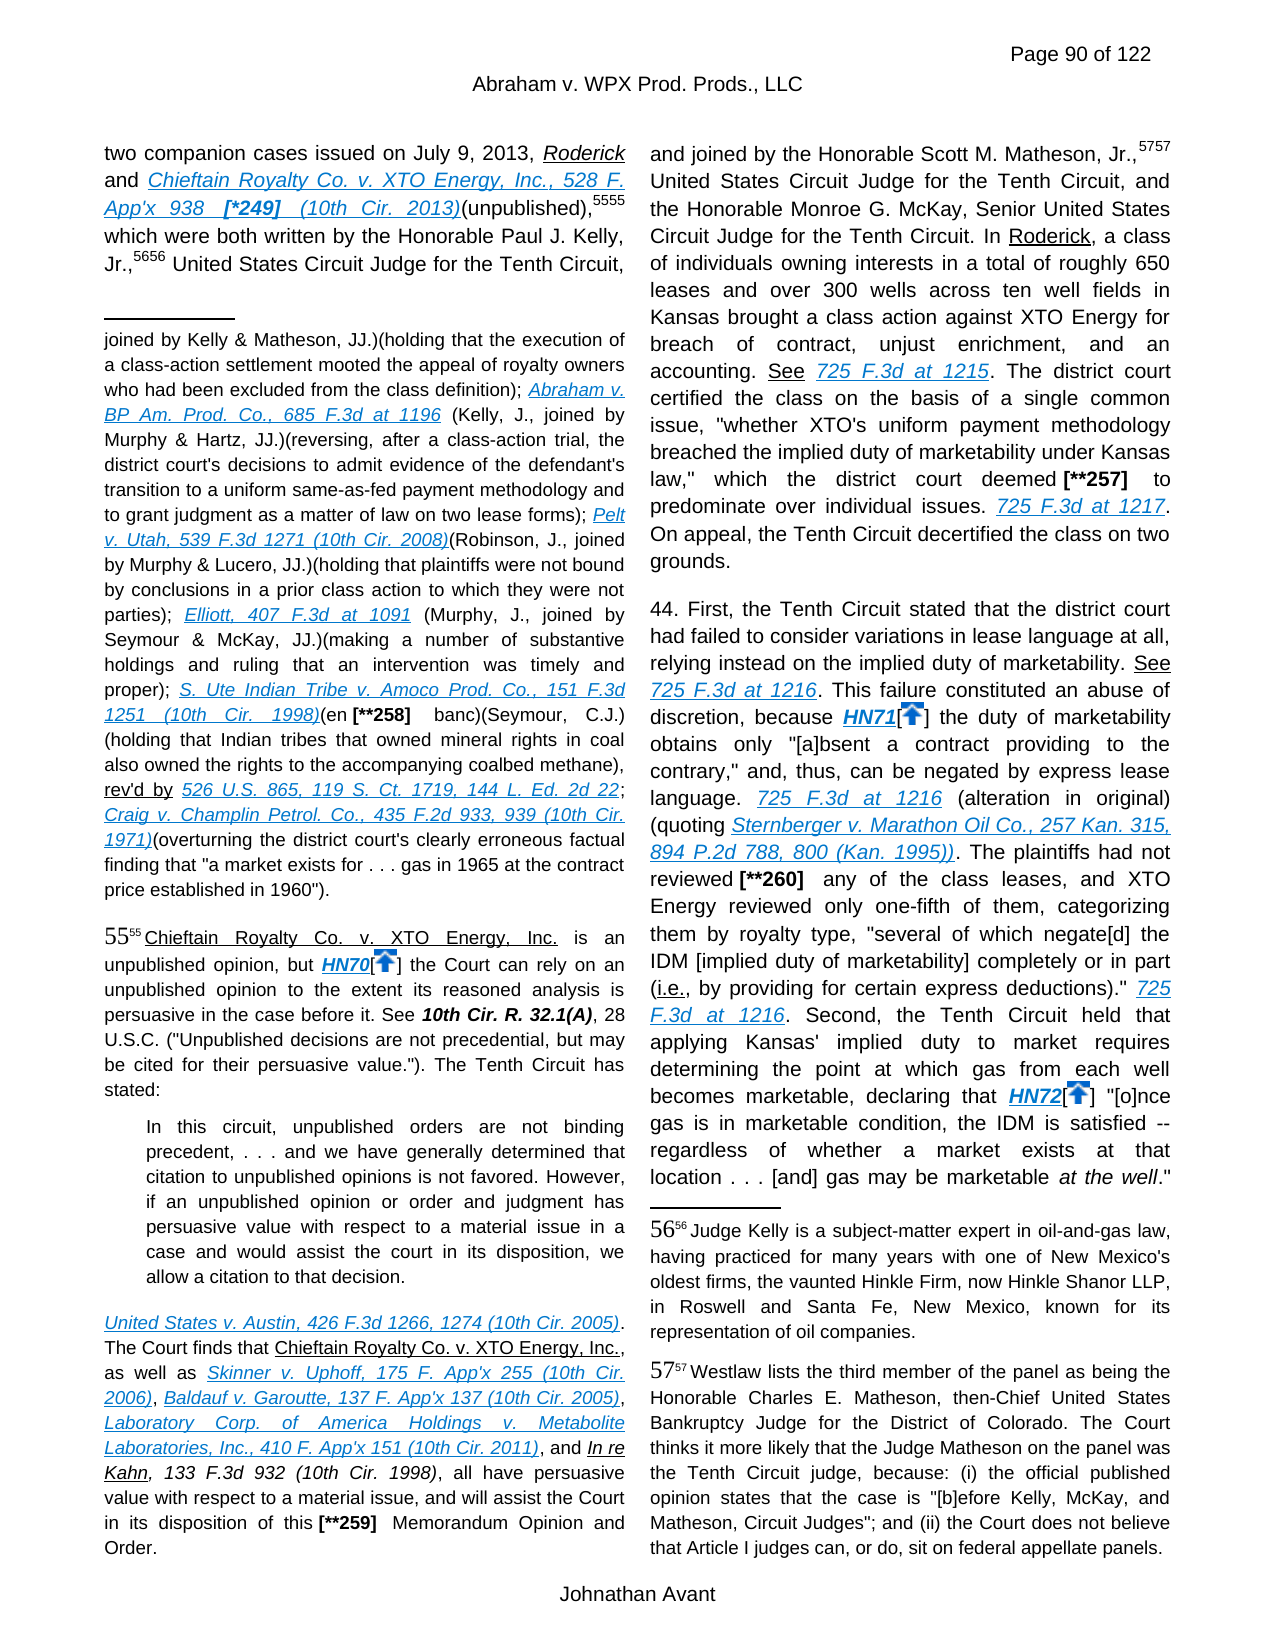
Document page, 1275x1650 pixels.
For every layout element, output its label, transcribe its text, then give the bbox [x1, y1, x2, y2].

text 43. The Tenth Circuit's only cases on rule 23(a) and (b)(3)'s application to oil-and-gas royalty cases54 came in two companion cases issued on July 9, 2013, Roderick and Chieftain Royalty Co. v. XTO Energy, Inc., 528 F. App'x 938 [*249] (10th Cir. 2013)(unpublished),55 which were both written by the Honorable Paul J. Kelly, Jr.,56 United States Circuit Judge for the Tenth Circuit, and joined by the Honorable Scott M. Matheson, Jr.,57 United States Circuit Judge for the Tenth Circuit, and the Honorable Monroe G. McKay, Senior United States Circuit Judge for the Tenth Circuit. In Roderick, a class of individuals owning interests in a total of roughly 650 leases and over 300 wells across ten well fields in Kansas brought a class action against XTO Energy for breach of contract, unjust enrichment, and an accounting. See 725 F.3d at 1215. The district court certified the class on the basis of a single common issue, "whether XTO's uniform payment methodology breached the implied duty of marketability under Kansas law," which the district court deemed [**257] to predominate over individual issues. 725 F.3d at 1217. On appeal, the Tenth Circuit decertified the class on two grounds. [104, 137, 625, 276]
picture [1067, 1081, 1090, 1104]
text 43. The Tenth Circuit's only cases on rule 23(a) and (b)(3)'s application to oil-and-gas royalty cases54 came in two companion cases issued on July 9, 2013, Roderick and Chieftain Royalty Co. v. XTO Energy, Inc., 528 F. App'x 938 [*249] (10th Cir. 2013)(unpublished),55 which were both written by the Honorable Paul J. Kelly, Jr.,56 United States Circuit Judge for the Tenth Circuit, and joined by the Honorable Scott M. Matheson, Jr.,57 United States Circuit Judge for the Tenth Circuit, and the Honorable Monroe G. McKay, Senior United States Circuit Judge for the Tenth Circuit. In Roderick, a class of individuals owning interests in a total of roughly 650 leases and over 300 wells across ten well fields in Kansas brought a class action against XTO Energy for breach of contract, unjust enrichment, and an accounting. See 725 F.3d at 1215. The district court certified the class on the basis of a single common issue, "whether XTO's uniform payment methodology breached the implied duty of marketability under Kansas law," which the district court deemed [**257] to predominate over individual issues. 725 F.3d at 1217. On appeal, the Tenth Circuit decertified the class on two grounds. [650, 137, 1171, 572]
picture [901, 702, 924, 725]
picture [374, 949, 397, 972]
